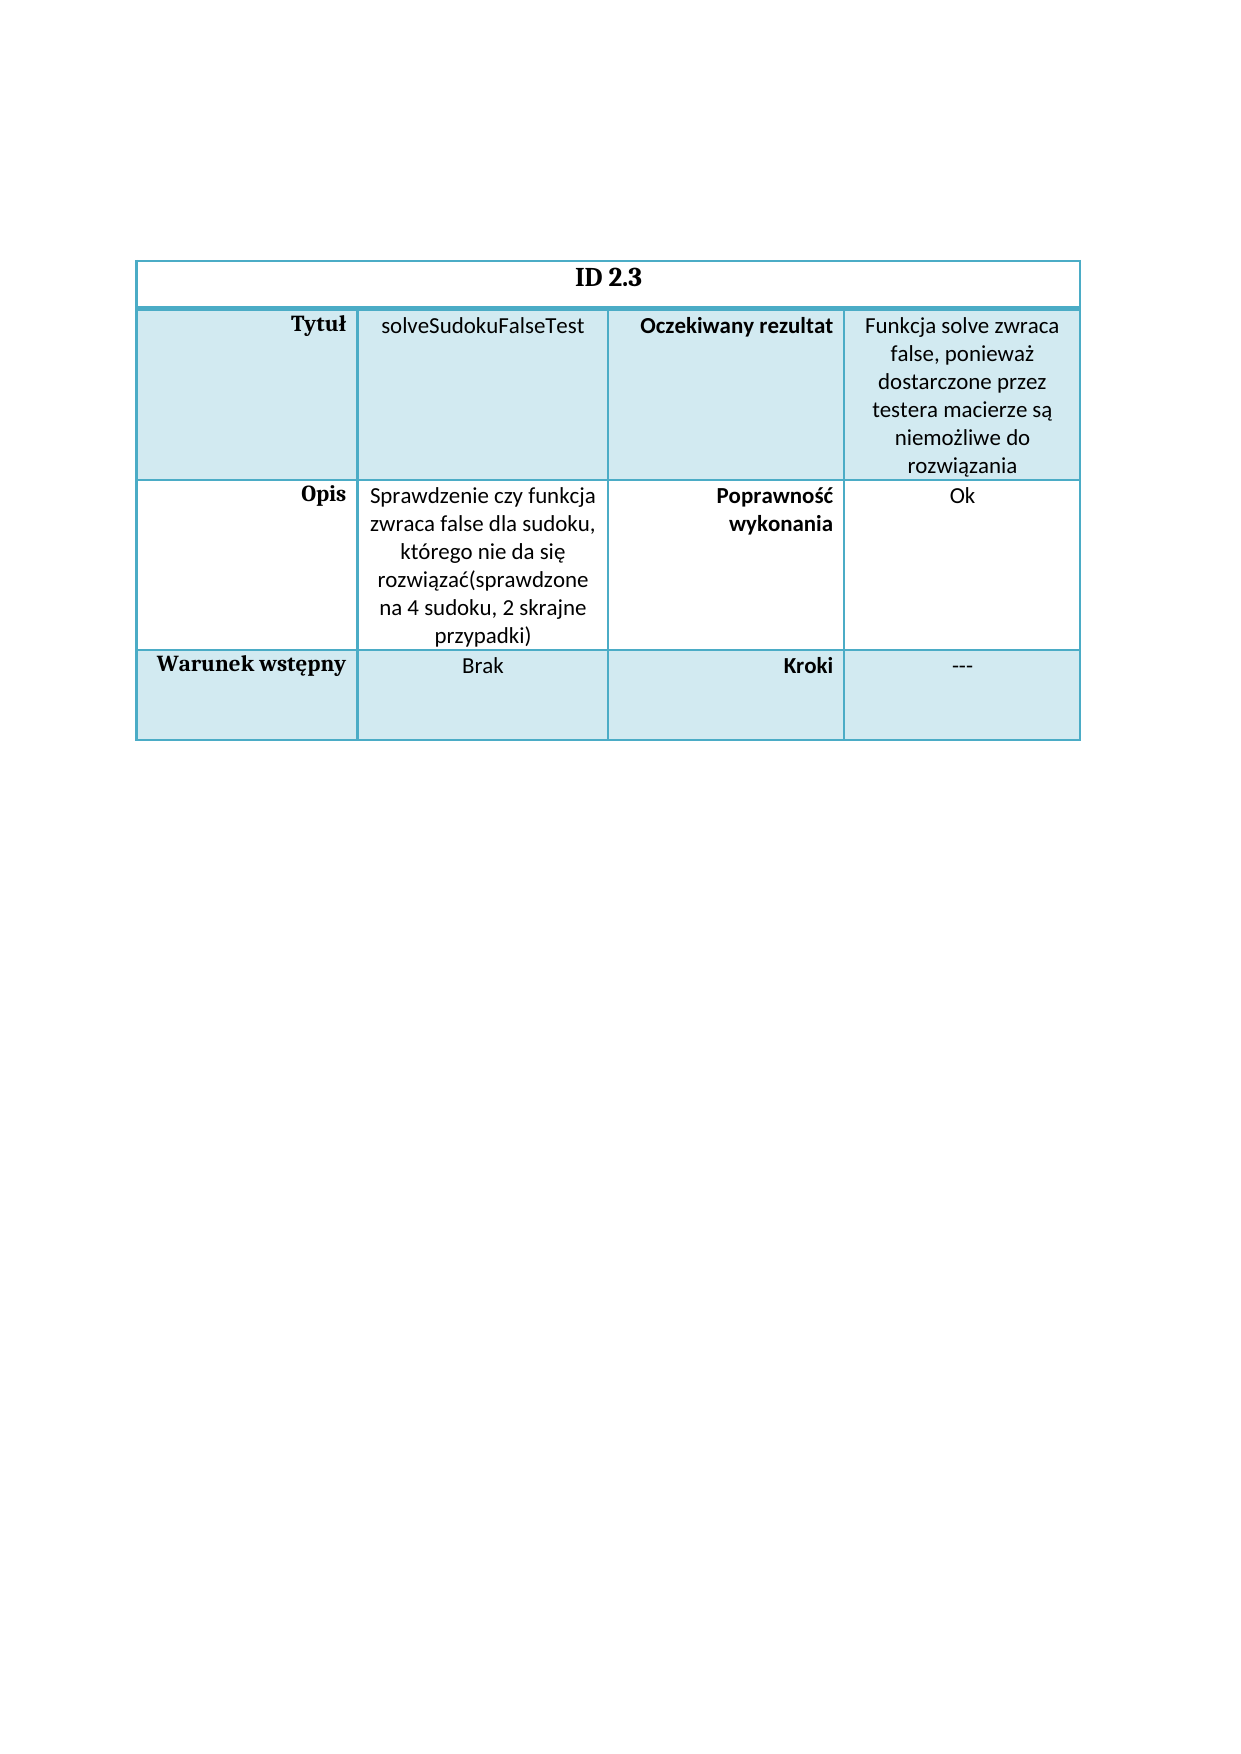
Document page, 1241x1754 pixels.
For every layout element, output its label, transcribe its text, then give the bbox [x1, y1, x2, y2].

table_cell Funkcja solve zwraca false, ponieważ dostarczone przez testera macierze są niemożliwe do rozwiązania [845, 311, 1079, 479]
table_cell Kroki [609, 651, 843, 739]
table_cell Oczekiwany rezultat [609, 311, 843, 479]
table_cell Sprawdzenie czy funkcja zwraca false dla sudoku, którego nie da się rozwiązać(sprawdzone na 4 sudoku, 2 skrajne przypadki) [359, 481, 607, 649]
table_cell Tytuł [138, 311, 356, 479]
table_cell Brak [359, 651, 607, 739]
table_cell --- [845, 651, 1079, 739]
table_header ID 2.3 [138, 262, 1079, 306]
table_cell Poprawność wykonania [609, 481, 843, 649]
table_cell Opis [138, 481, 356, 649]
table_cell solveSudokuFalseTest [359, 311, 607, 479]
table_cell Warunek wstępny [138, 651, 356, 739]
table_cell Ok [845, 481, 1079, 649]
